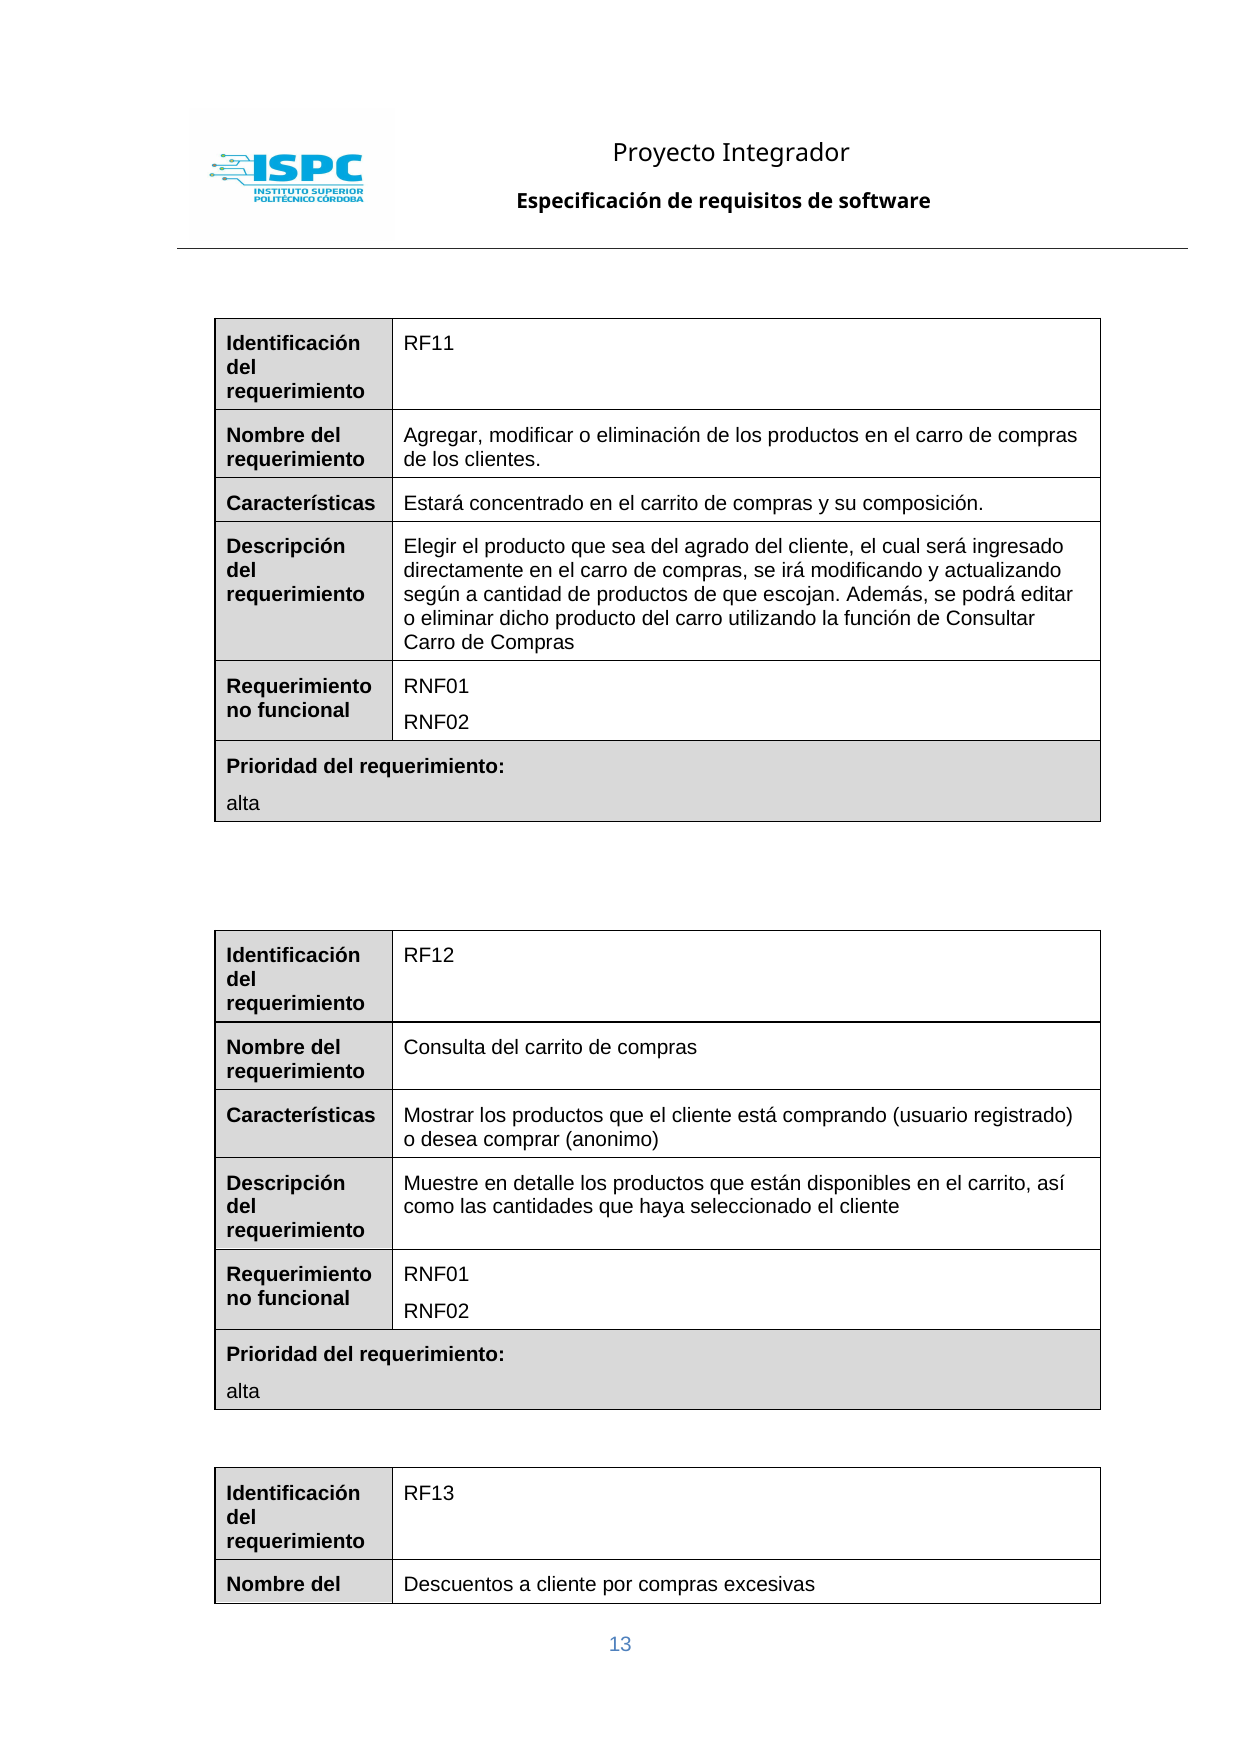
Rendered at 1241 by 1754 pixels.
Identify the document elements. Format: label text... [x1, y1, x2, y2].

table_cell Estará concentrado en el carrito de compras y su composición. [393, 478, 1100, 521]
picture [188, 108, 395, 241]
table_cell Descuentos a cliente por compras excesivas [393, 1560, 1100, 1602]
table_header RF13 [393, 1468, 1100, 1559]
table_cell RNF01 RNF02 [393, 661, 1100, 740]
table_cell Características [216, 478, 392, 521]
table_cell Requerimiento no funcional [216, 1250, 392, 1329]
table_cell Prioridad del requerimiento: alta [216, 1330, 1100, 1409]
table_cell Requerimiento no funcional [216, 661, 392, 740]
table_header Identificación del requerimiento [216, 1468, 392, 1559]
table_header RF11 [393, 319, 1100, 409]
table_cell Prioridad del requerimiento: alta [216, 741, 1100, 821]
table_cell Muestre en detalle los productos que están disponibles en el carrito, así como las cantidades que haya seleccionado el cliente [393, 1158, 1100, 1248]
table_cell Descripción del requerimiento [216, 522, 392, 660]
table_cell Características [216, 1090, 392, 1157]
table_cell Descripción del requerimiento [216, 1158, 392, 1248]
table_cell Nombre del requerimiento [216, 410, 392, 477]
table_cell RNF01 RNF02 [393, 1250, 1100, 1329]
table_cell Elegir el producto que sea del agrado del cliente, el cual será ingresado directamente en el carro de compras, se irá modificando y actualizando según a cantidad de productos de que escojan. Además, se podrá editar o eliminar dicho producto del carro utilizando la función de Consultar Carro de Compras [393, 522, 1100, 660]
table_header Identificación del requerimiento [216, 931, 392, 1021]
table_cell Mostrar los productos que el cliente está comprando (usuario registrado) o desea comprar (anonimo) [393, 1090, 1100, 1157]
table_cell Nombre del requerimiento [216, 1023, 392, 1089]
table_cell Consulta del carrito de compras [393, 1023, 1100, 1089]
table_cell Agregar, modificar o eliminación de los productos en el carro de compras de los clientes. [393, 410, 1100, 477]
table_header RF12 [393, 931, 1100, 1021]
table_cell Nombre del requerimiento [216, 1560, 392, 1602]
table_header Identificación del requerimiento [216, 319, 392, 409]
